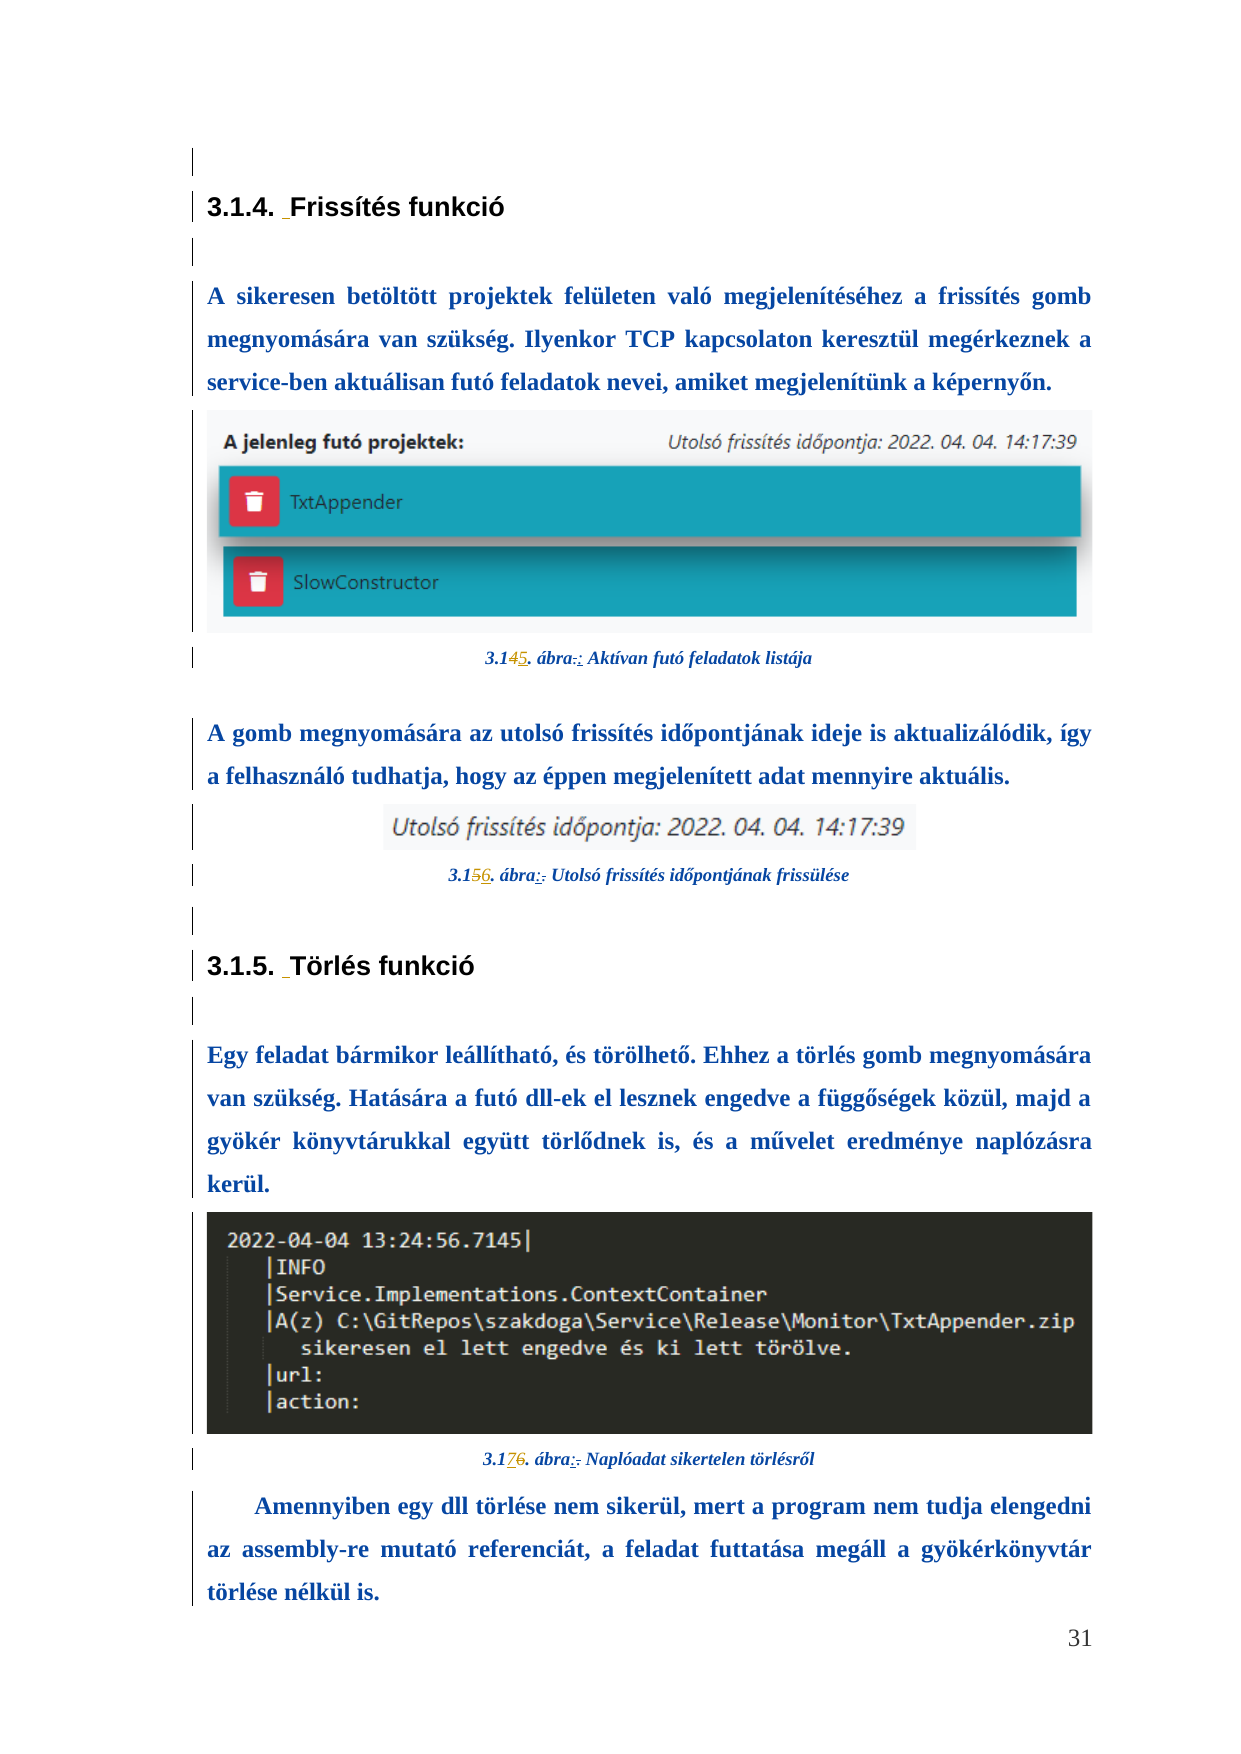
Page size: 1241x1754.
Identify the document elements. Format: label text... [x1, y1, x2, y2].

text 3.1. ábra Naplóadat sikertelen törlésről [207, 1448, 1092, 1470]
text Egy feladat bármikor leállítható, és törölhető. Ehhez a törlés gomb megnyomására van szükség. Hatására a futó dll-ek el lesznek engedve a függőségek közül, majd a gyökér könyvtárukkal együtt törlődnek is, és a művelet eredménye naplózásra kerül. [207, 1040, 1092, 1198]
text 3.1. ábra Aktívan futó feladatok listája [207, 647, 1092, 668]
picture [206, 1212, 1093, 1434]
text A gomb megnyomására az utolsó frissítés időpontjának ideje is aktualizálódik, így a felhasználó tudhatja, hogy az éppen megjelenített adat mennyire aktuális. [207, 718, 1092, 790]
picture [206, 410, 1093, 633]
text A sikeresen betöltött projektek felületen való megjelenítéséhez a frissítés gomb megnyomására van szükség. Ilyenkor TCP kapcsolaton keresztül megérkeznek a service-ben aktuálisan futó feladatok nevei, amiket megjelenítünk a képernyőn. [207, 281, 1092, 396]
picture [383, 804, 917, 850]
text Amennyiben egy dll törlése nem sikerül, mert a program nem tudja elengedni az assembly-re mutató referenciát, a feladat futtatása megáll a gyökérkönyvtár törlése nélkül is. [207, 1491, 1092, 1606]
text 3.1. ábra Utolsó frissítés időpontjának frissülése [207, 864, 1092, 886]
subtitle 3.1.5. Törlés funkció [207, 950, 1092, 981]
subtitle 3.1.4. Frissítés funkció [207, 191, 1092, 222]
